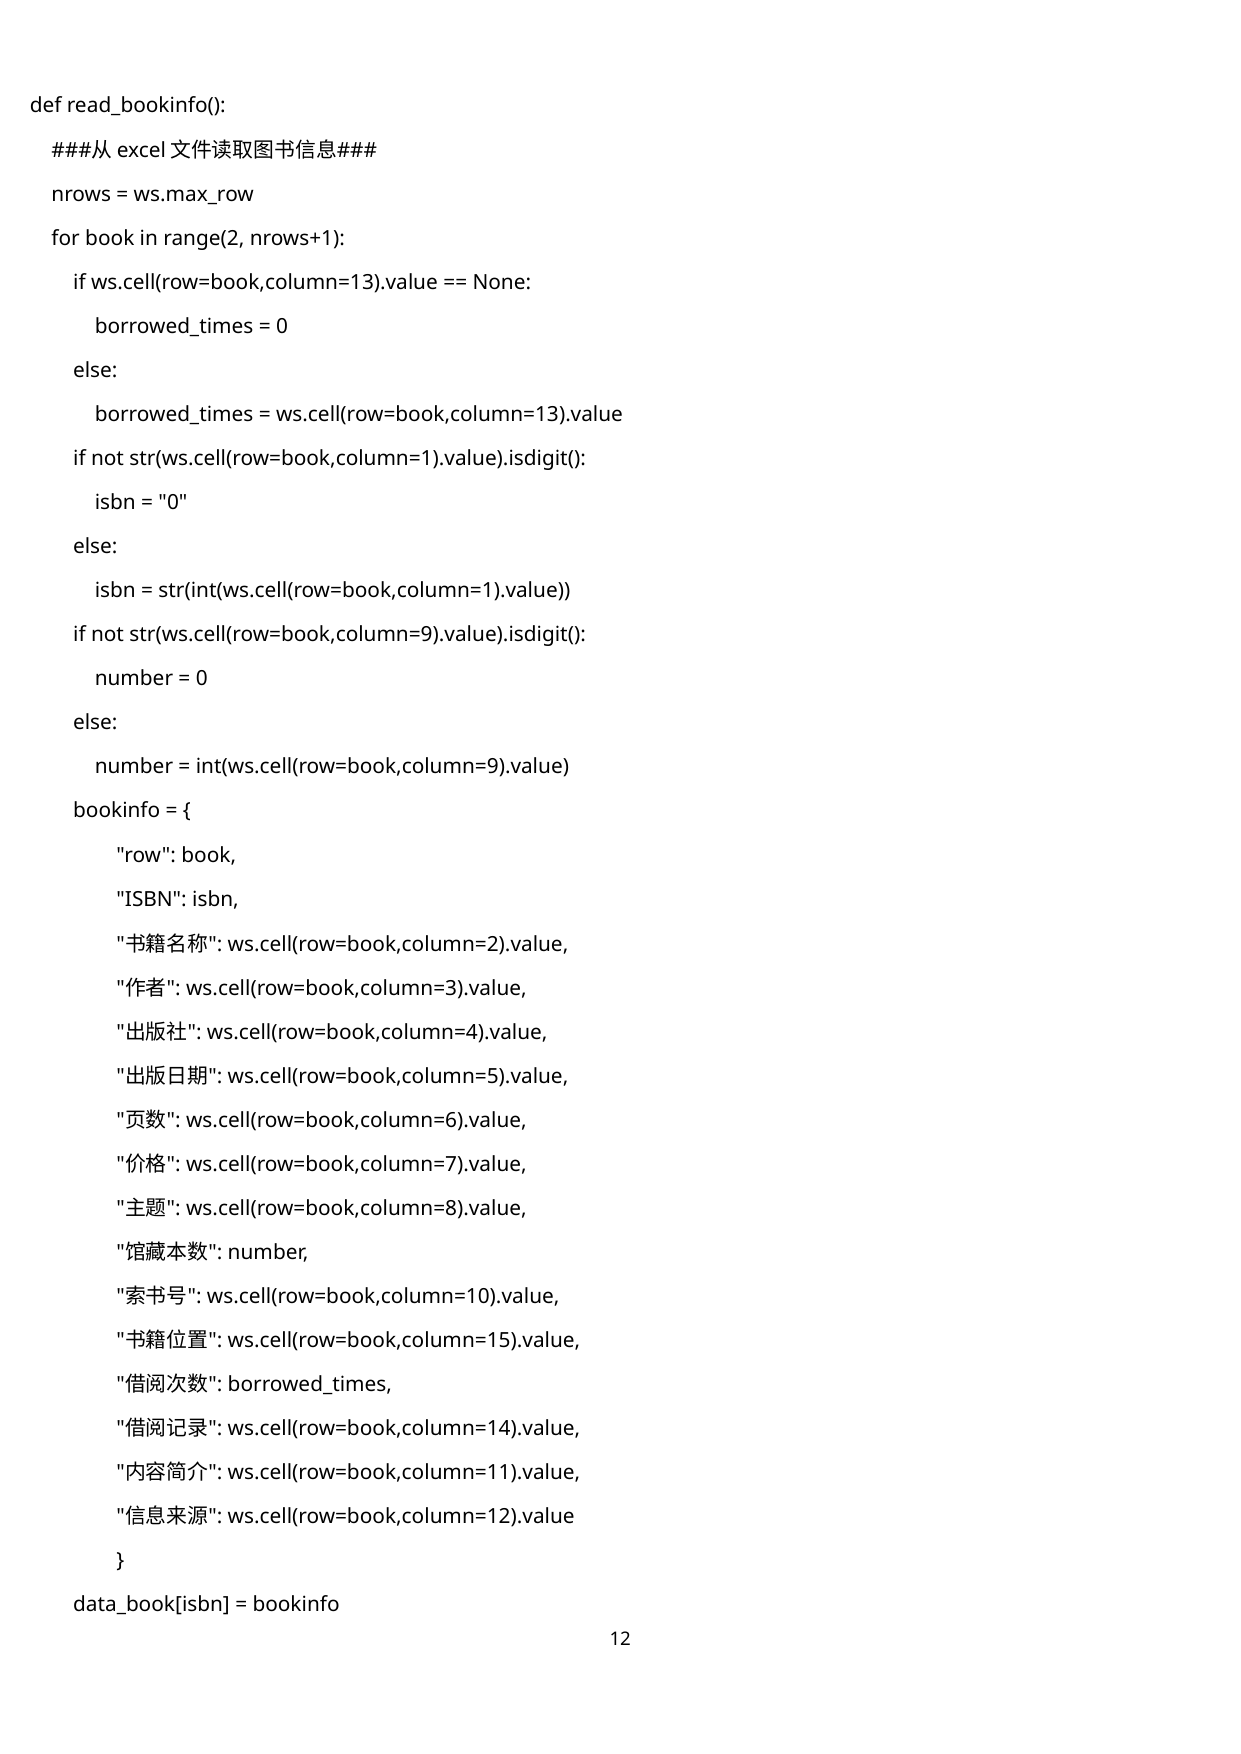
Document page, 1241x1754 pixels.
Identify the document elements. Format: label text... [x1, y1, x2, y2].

text "信息来源": ws.cell(row=book,column=12).value [29, 1493, 1211, 1537]
text if ws.cell(row=book,column=13).value == None: [29, 259, 1211, 303]
text "出版日期": ws.cell(row=book,column=5).value, [29, 1052, 1211, 1096]
text data_book[isbn] = bookinfo [29, 1581, 1211, 1625]
text "价格": ws.cell(row=book,column=7).value, [29, 1140, 1211, 1184]
text "内容简介": ws.cell(row=book,column=11).value, [29, 1449, 1211, 1493]
text else: [29, 523, 1211, 567]
text if not str(ws.cell(row=book,column=1).value).isdigit(): [29, 435, 1211, 479]
text "ISBN": isbn, [29, 876, 1211, 920]
text number = int(ws.cell(row=book,column=9).value) [29, 744, 1211, 788]
text "row": book, [29, 832, 1211, 876]
text ###从excel文件读取图书信息### [29, 127, 1211, 171]
text "借阅记录": ws.cell(row=book,column=14).value, [29, 1405, 1211, 1449]
text for book in range(2, nrows+1): [29, 215, 1211, 259]
text "索书号": ws.cell(row=book,column=10).value, [29, 1272, 1211, 1317]
text borrowed_times = ws.cell(row=book,column=13).value [29, 391, 1211, 435]
text "书籍名称": ws.cell(row=book,column=2).value, [29, 920, 1211, 964]
text else: [29, 700, 1211, 744]
text "书籍位置": ws.cell(row=book,column=15).value, [29, 1317, 1211, 1361]
text number = 0 [29, 656, 1211, 700]
text "页数": ws.cell(row=book,column=6).value, [29, 1096, 1211, 1140]
text else: [29, 347, 1211, 391]
text def read_bookinfo(): [29, 83, 1211, 127]
text "馆藏本数": number, [29, 1228, 1211, 1272]
text nrows = ws.max_row [29, 171, 1211, 215]
text } [29, 1537, 1211, 1581]
text "借阅次数": borrowed_times, [29, 1361, 1211, 1405]
text borrowed_times = 0 [29, 303, 1211, 347]
text isbn = "0" [29, 479, 1211, 523]
text "主题": ws.cell(row=book,column=8).value, [29, 1184, 1211, 1228]
text "作者": ws.cell(row=book,column=3).value, [29, 964, 1211, 1008]
text isbn = str(int(ws.cell(row=book,column=1).value)) [29, 567, 1211, 612]
text bookinfo = { [29, 788, 1211, 832]
text if not str(ws.cell(row=book,column=9).value).isdigit(): [29, 612, 1211, 656]
text "出版社": ws.cell(row=book,column=4).value, [29, 1008, 1211, 1052]
